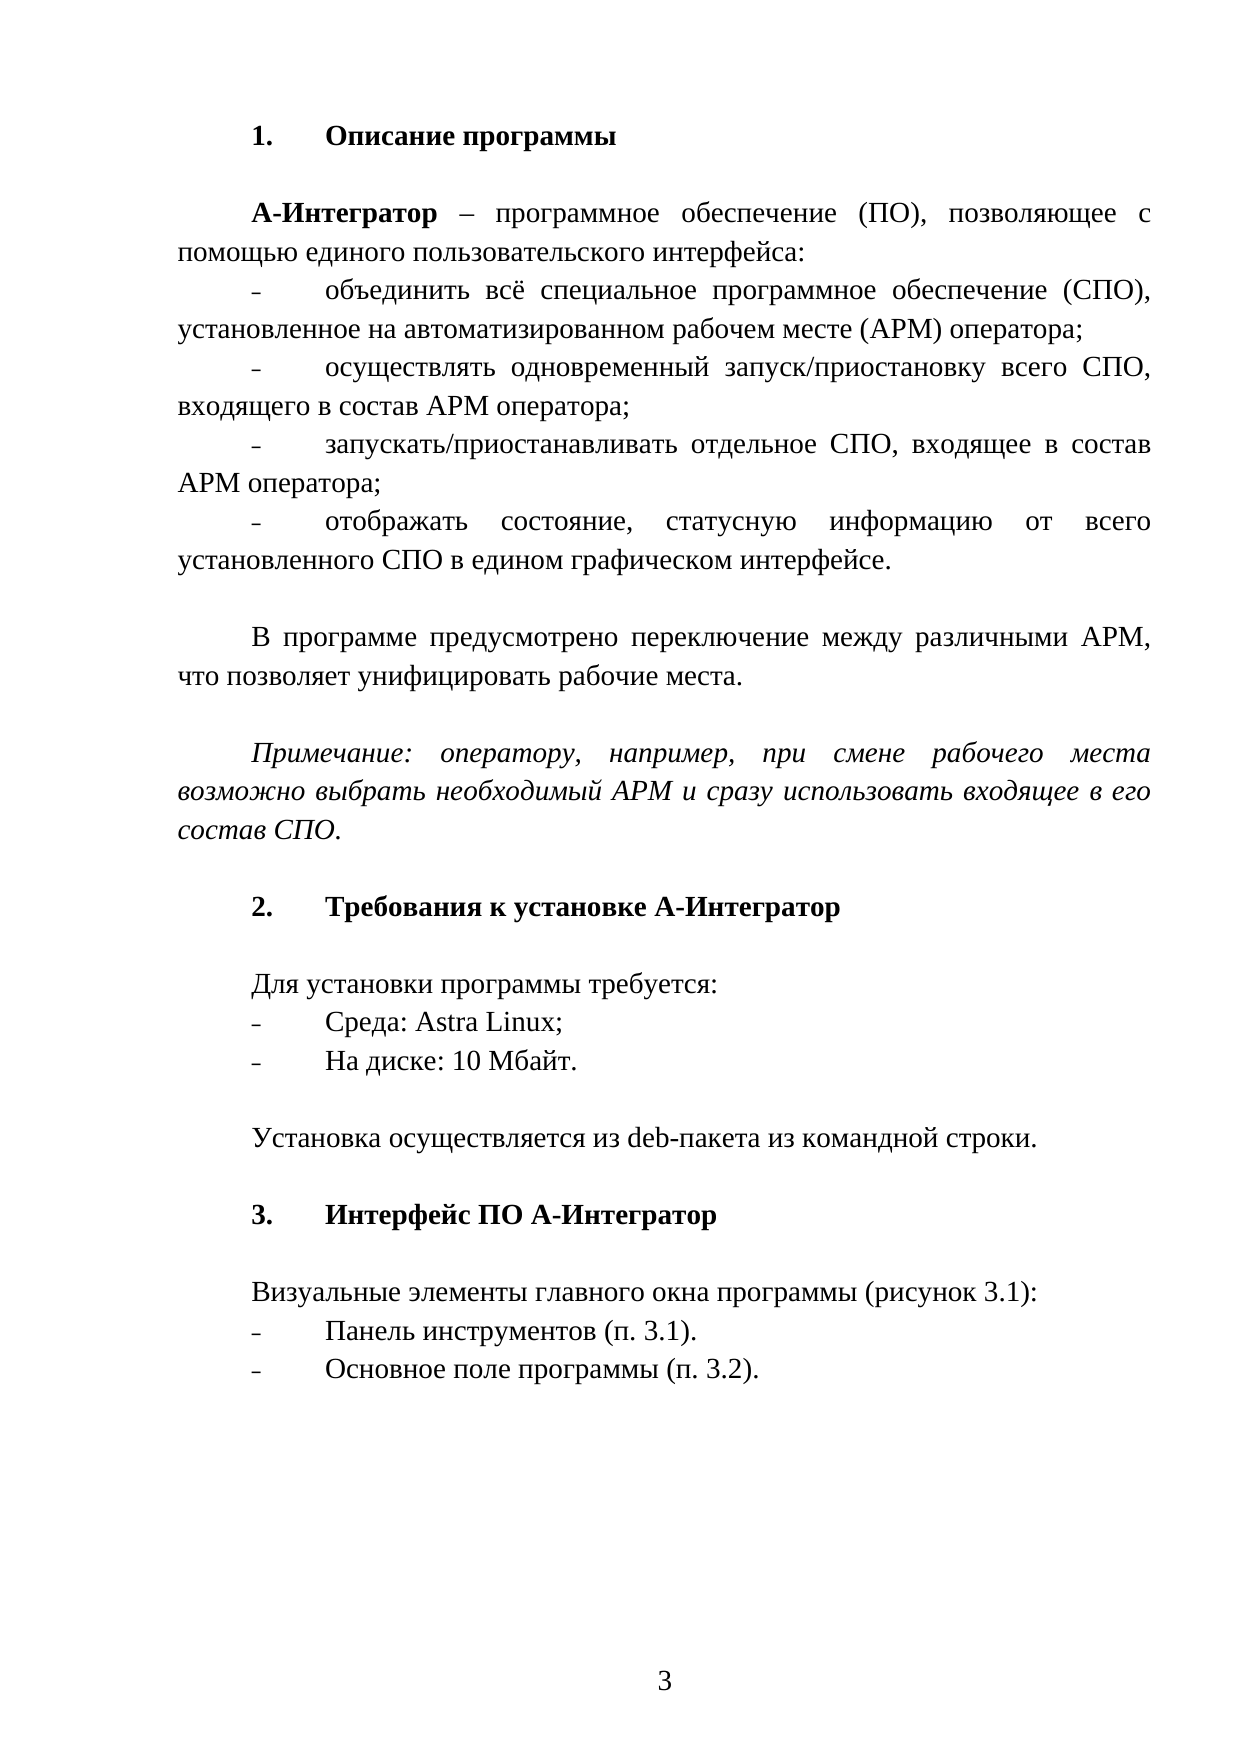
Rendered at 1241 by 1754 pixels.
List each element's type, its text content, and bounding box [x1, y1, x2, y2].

text Для установки программы требуется: [177, 966, 1152, 999]
list Описание программы [177, 118, 1152, 152]
list объединить всё специальное программное обеспечение (СПО), установленное на автоматизированном рабочем месте (АРМ) оператора; [177, 272, 1152, 344]
text А-Интегратор – программное обеспечение (ПО), позволяющее с помощью единого пользовательского интерфейса: [177, 195, 1152, 267]
list На диске: 10 Мбайт. [177, 1043, 1152, 1077]
list Интерфейс ПО А-Интегратор [177, 1197, 1152, 1231]
list отображать состояние, статусную информацию от всего установленного СПО в едином графическом интерфейсе. [177, 503, 1152, 576]
list Среда: Astra Linux; [177, 1004, 1152, 1038]
list Визуальные элементы главного окна программы (рисунок 3.1): [177, 1274, 1152, 1308]
list Примечание: оператору, например, при смене рабочего места возможно выбрать необходимый АРМ и сразу использовать входящее в его состав СПО. [177, 735, 1152, 845]
text Установка осуществляется из deb-пакета из командной строки. [177, 1120, 1152, 1154]
list запускать/приостанавливать отдельное СПО, входящее в состав АРМ оператора; [177, 426, 1152, 498]
list В программе предусмотрено переключение между различными АРМ, что позволяет унифицировать рабочие места. [177, 619, 1152, 691]
list Основное поле программы (п. 3.2). [177, 1351, 1152, 1385]
list Панель инструментов (п. 3.1). [177, 1313, 1152, 1346]
list осуществлять одновременный запуск/приостановку всего СПО, входящего в состав АРМ оператора; [177, 349, 1152, 421]
list Требования к установке А-Интегратор [177, 889, 1152, 922]
